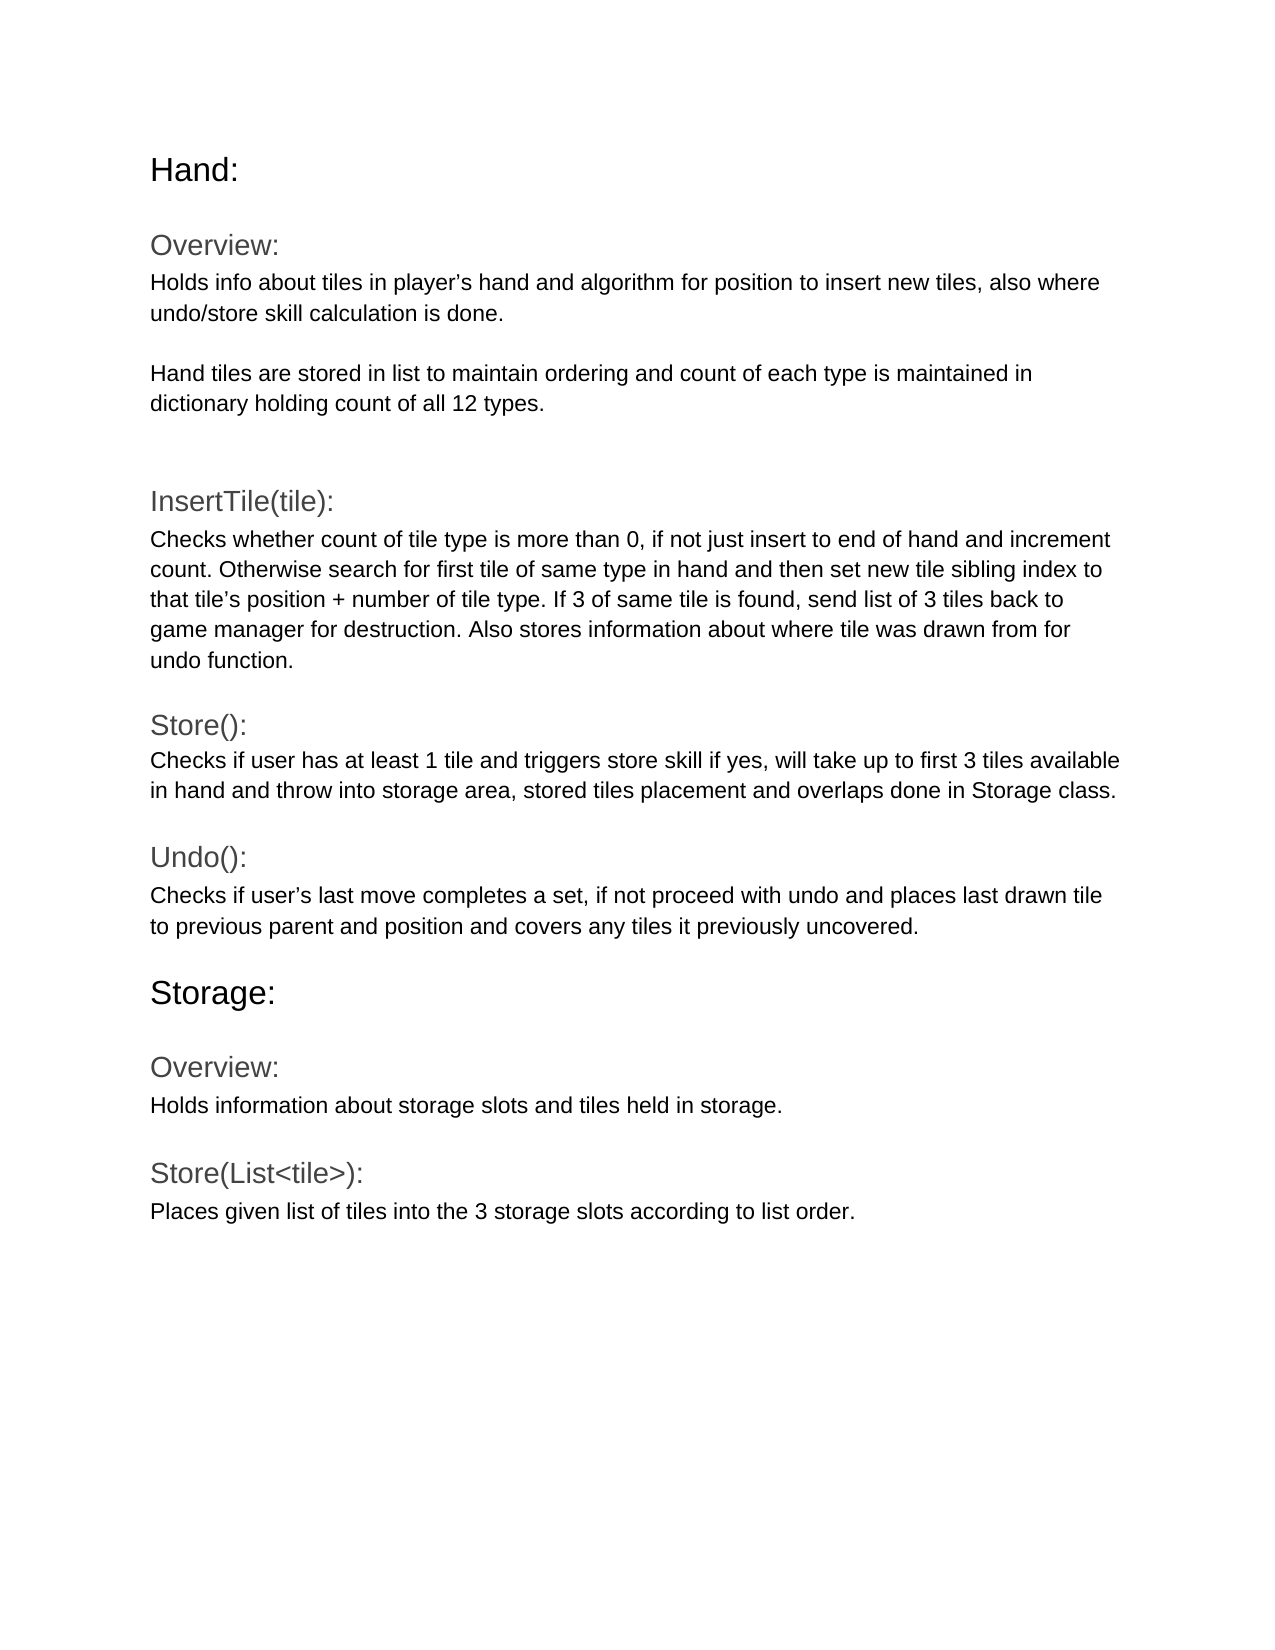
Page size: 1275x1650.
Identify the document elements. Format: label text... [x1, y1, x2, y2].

subtitle Overview: [150, 1051, 1125, 1084]
subtitle Store(List<tile>): [150, 1156, 1125, 1189]
text Holds info about tiles in player’s hand and algorithm for position to insert new tiles, also where undo/store skill calculation is done. [150, 269, 1125, 326]
subtitle Overview: [150, 227, 1125, 261]
text Hand tiles are stored in list to maintain ordering and count of each type is maintained in dictionary holding count of all 12 types. [150, 360, 1125, 417]
text Checks if user’s last move completes a set, if not proceed with undo and places last drawn tile to previous parent and position and covers any tiles it previously uncovered. [150, 882, 1125, 939]
text Checks whether count of tile type is more than 0, if not just insert to end of hand and increment count. Otherwise search for first tile of same type in hand and then set new tile sibling index to that tile’s position + number of tile type. If 3 of same tile is found, send list of 3 tiles back to game manager for destruction. Also stores information about where tile was drawn from for undo function. Store(): [150, 526, 1125, 742]
text Places given list of tiles into the 3 storage slots according to list order. [150, 1198, 1125, 1224]
text Holds information about storage slots and tiles held in storage. [150, 1092, 1125, 1119]
subtitle InsertTile(tile): [150, 484, 1125, 517]
subtitle Undo(): [150, 841, 1125, 874]
text Checks if user has at least 1 tile and triggers store skill if yes, will take up to first 3 tiles available in hand and throw into storage area, stored tiles placement and overlaps done in Storage class. [150, 747, 1125, 803]
text Storage: [150, 973, 1125, 1011]
text Hand: [150, 150, 1125, 188]
